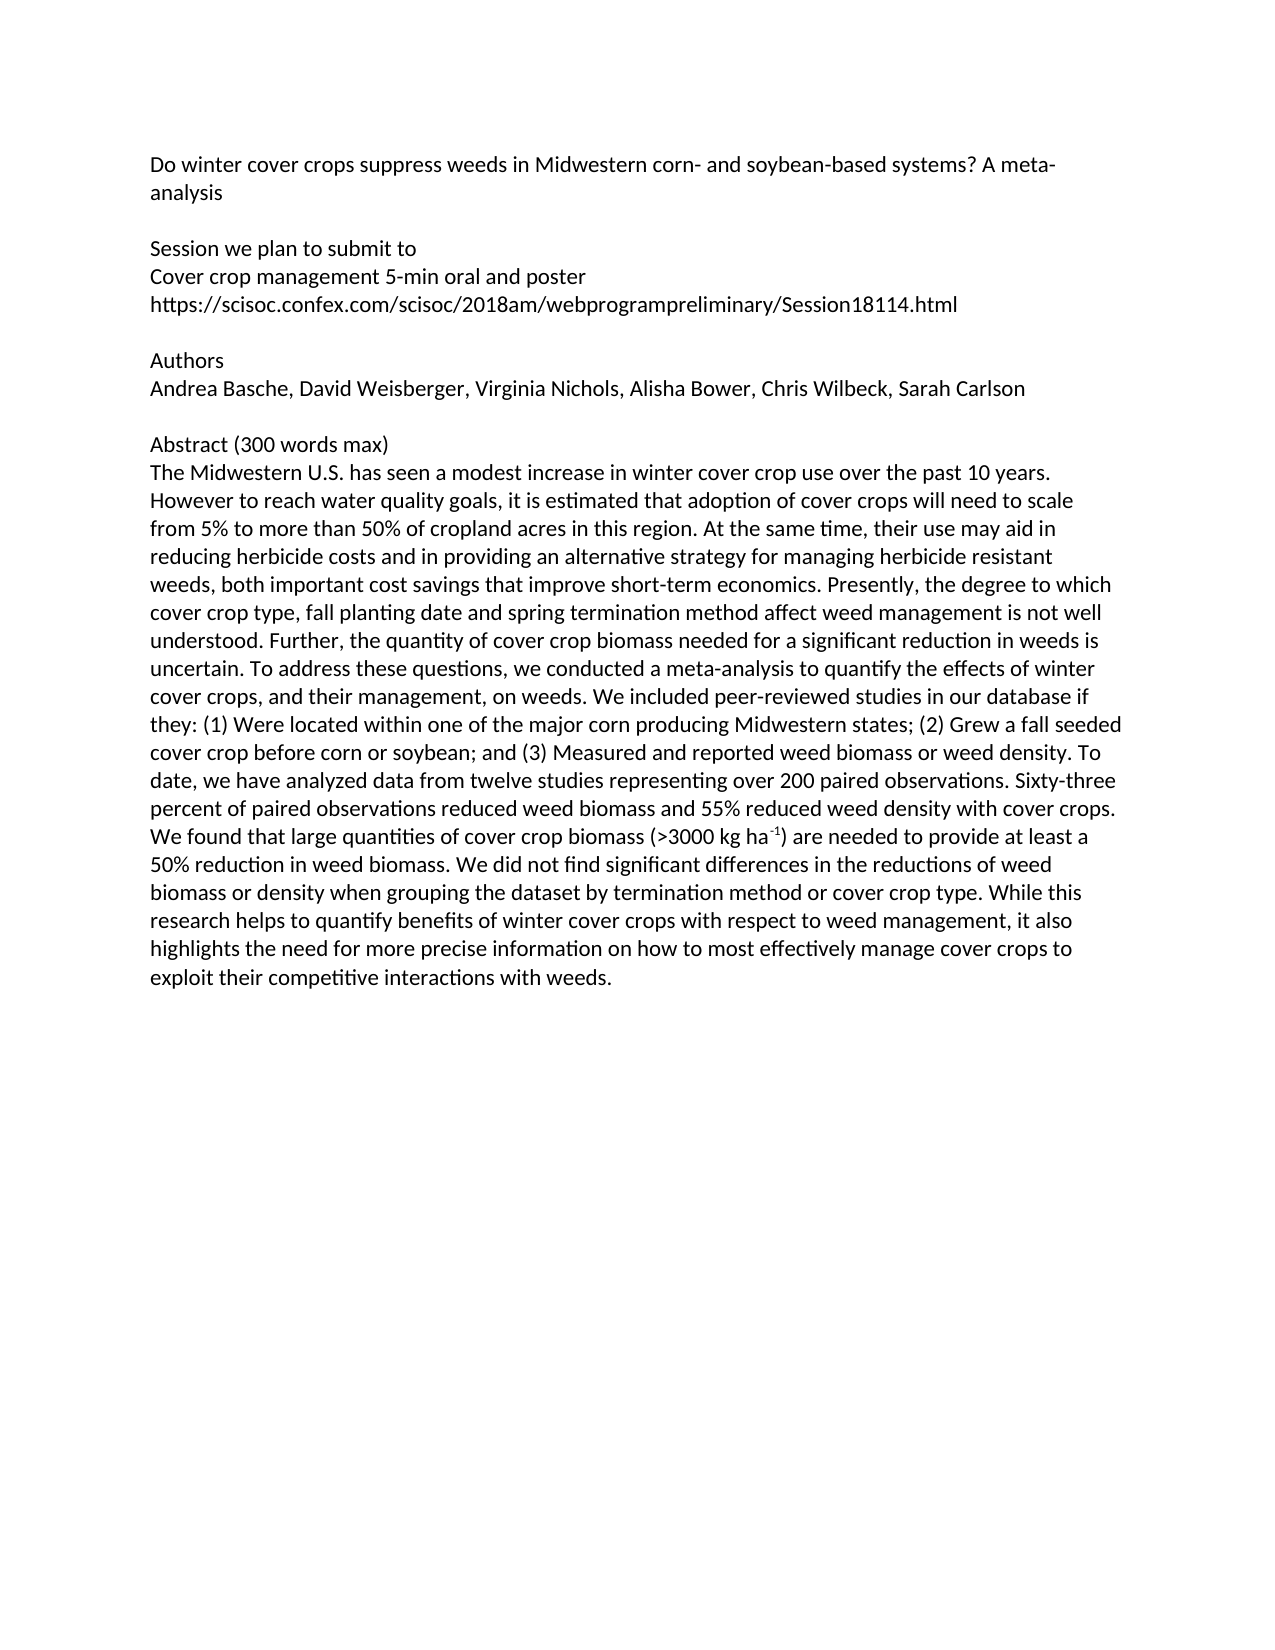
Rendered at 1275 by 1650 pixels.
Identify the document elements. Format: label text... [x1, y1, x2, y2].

text Andrea Basche, David Weisberger, Virginia Nichols, Alisha Bower, Chris Wilbeck, Sarah Carlson [150, 374, 1125, 402]
text Cover crop management 5-min oral and poster [150, 262, 1125, 290]
text https://scisoc.confex.com/scisoc/2018am/webprogrampreliminary/Session18114.html [150, 290, 1125, 318]
text The Midwestern U.S. has seen a modest increase in winter cover crop use over the past 10 years. However to reach water quality goals, it is estimated that adoption of cover crops will need to scale from 5% to more than 50% of cropland acres in this region. At the same time, their use may aid in reducing herbicide costs and in providing an alternative strategy for managing herbicide resistant weeds, both important cost savings that improve short-term economics. Presently, the degree to which cover crop type, fall planting date and spring termination method affect weed management is not well understood. Further, the quantity of cover crop biomass needed for a significant reduction in weeds is uncertain. To address these questions, we conducted a meta-analysis to quantify the effects of winter cover crops, and their management, on weeds. We included peer-reviewed studies in our database if they: (1) Were located within one of the major corn producing Midwestern states; (2) Grew a fall seeded cover crop before corn or soybean; and (3) Measured and reported weed biomass or weed density. To date, we have analyzed data from twelve studies representing over 200 paired observations. Sixty-three percent of paired observations reduced weed biomass and 55% reduced weed density with cover crops. We found that large quantities of cover crop biomass (>3000 kg ha-1) are needed to provide at least a 50% reduction in weed biomass. We did not find significant differences in the reductions of weed biomass or density when grouping the dataset by termination method or cover crop type. While this research helps to quantify benefits of winter cover crops with respect to weed management, it also highlights the need for more precise information on how to most effectively manage cover crops to exploit their competitive interactions with weeds. [150, 458, 1125, 991]
text Authors [150, 346, 1125, 374]
text Session we plan to submit to [150, 234, 1125, 262]
text Do winter cover crops suppress weeds in Midwestern corn- and soybean-based systems? A meta-analysis [150, 150, 1125, 206]
text Abstract (300 words max) [150, 430, 1125, 458]
